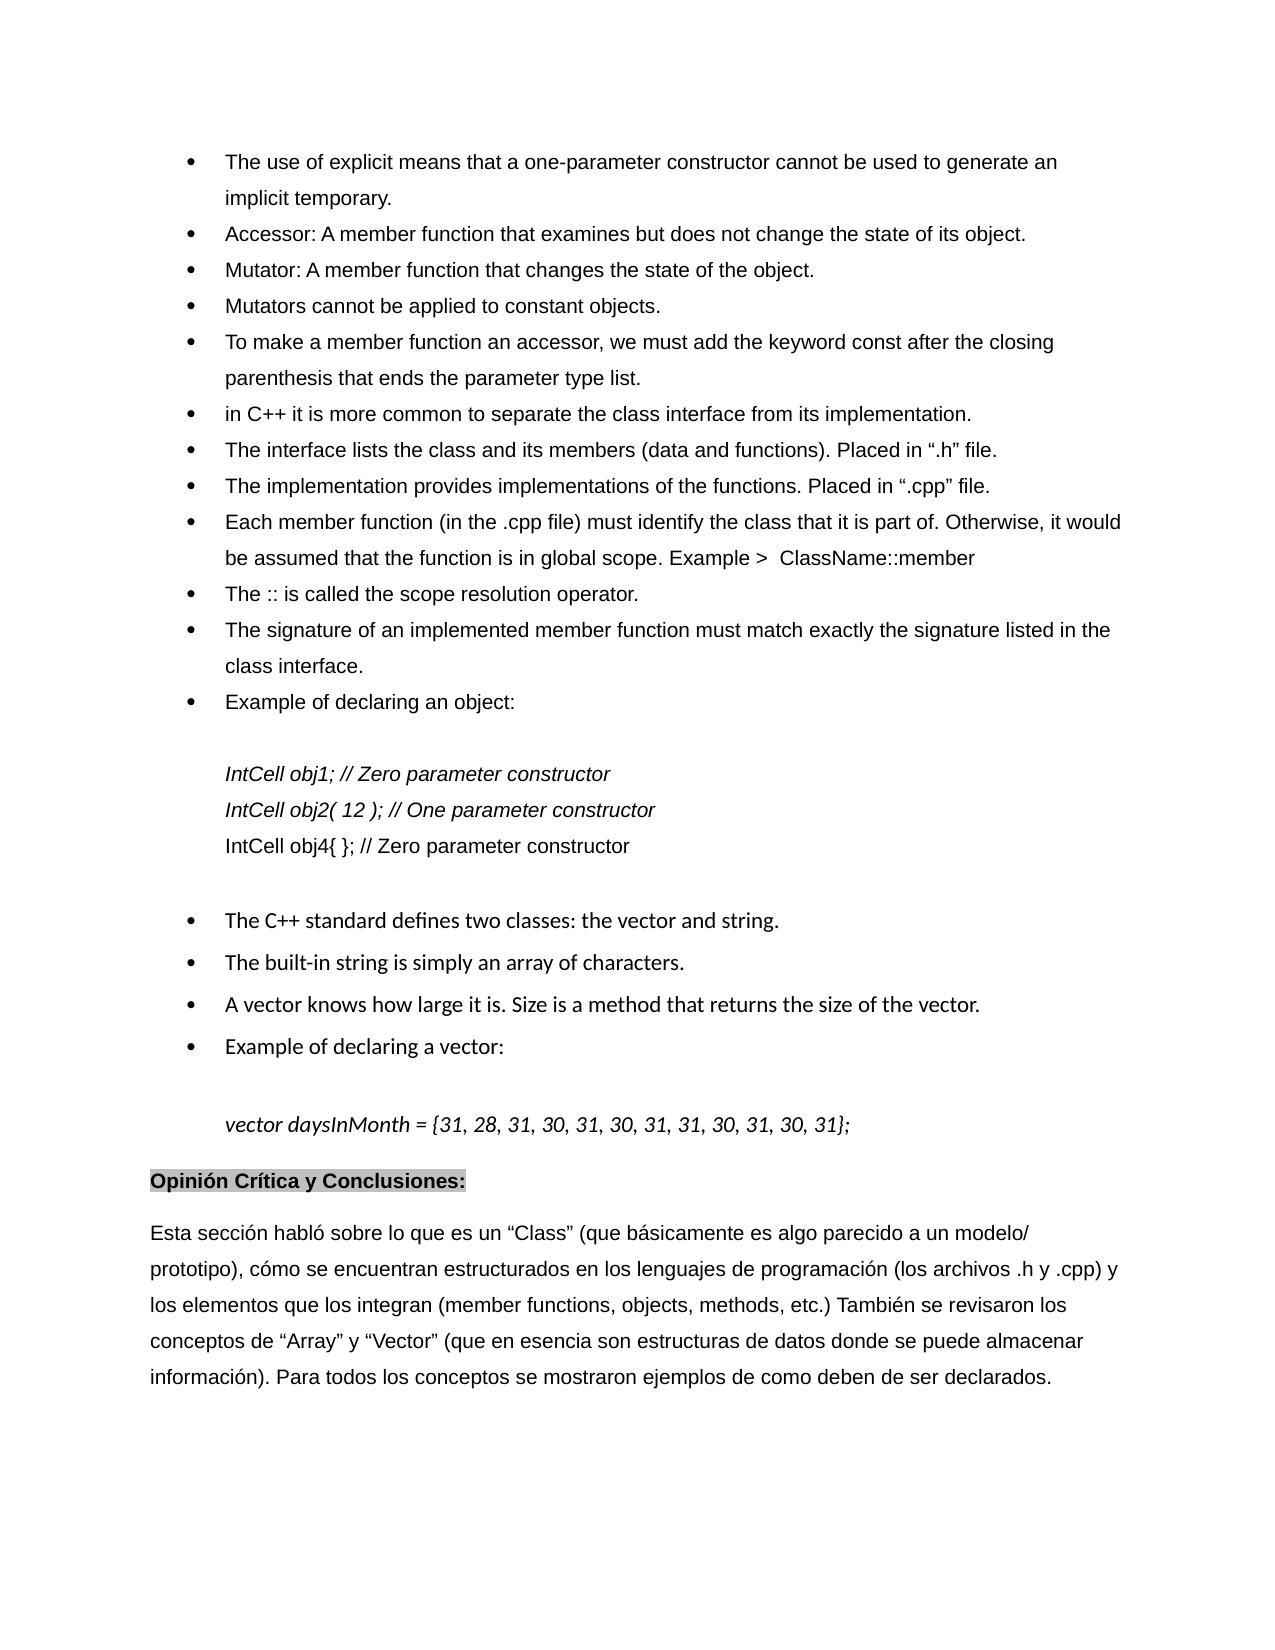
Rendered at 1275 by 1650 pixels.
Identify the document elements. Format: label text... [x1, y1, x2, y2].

list The interface lists the class and its members (data and functions). Placed in “.h” file. [187, 438, 1125, 462]
list To make a member function an accessor, we must add the keyword const after the closing parenthesis that ends the parameter type list. [187, 330, 1125, 390]
list IntCell obj1; // Zero parameter constructor [225, 762, 1125, 786]
list The implementation provides implementations of the functions. Placed in “.cpp” file. [187, 474, 1125, 498]
list IntCell obj4{ }; // Zero parameter constructor [225, 834, 1125, 858]
list The signature of an implemented member function must match exactly the signature listed in the class interface. [187, 618, 1125, 678]
text Esta sección habló sobre lo que es un “Class” (que básicamente es algo parecido a un modelo/ prototipo), cómo se encuentran estructurados en los lenguajes de programación (los archivos .h y .cpp) y los elementos que los integran (member functions, objects, methods, etc.) También se revisaron los conceptos de “Array” y “Vector” (que en esencia son estructuras de datos donde se puede almacenar información). Para todos los conceptos se mostraron ejemplos de como deben de ser declarados. [150, 1221, 1125, 1389]
list A vector knows how large it is. Size is a method that returns the size of the vector. [187, 990, 1125, 1018]
list vector daysInMonth = {31, 28, 31, 30, 31, 30, 31, 31, 30, 31, 30, 31}; [225, 1110, 1125, 1138]
list The use of explicit means that a one-parameter constructor cannot be used to generate an implicit temporary. [187, 150, 1125, 210]
list Each member function (in the .cpp file) must identify the class that it is part of. Otherwise, it would be assumed that the function is in global scope. Example > ClassName::member [187, 510, 1125, 570]
text Opinión Crítica y Conclusiones: [150, 1168, 1125, 1192]
list Example of declaring an object: [187, 690, 1125, 714]
list Mutator: A member function that changes the state of the object. [187, 258, 1125, 282]
list in C++ it is more common to separate the class interface from its implementation. [187, 402, 1125, 426]
list IntCell obj2( 12 ); // One parameter constructor [225, 798, 1125, 822]
list The :: is called the scope resolution operator. [187, 582, 1125, 606]
list Example of declaring a vector: [187, 1032, 1125, 1060]
list Mutators cannot be applied to constant objects. [187, 294, 1125, 318]
list The C++ standard defines two classes: the vector and string. [187, 906, 1125, 934]
list The built-in string is simply an array of characters. [187, 948, 1125, 976]
list Accessor: A member function that examines but does not change the state of its object. [187, 222, 1125, 246]
